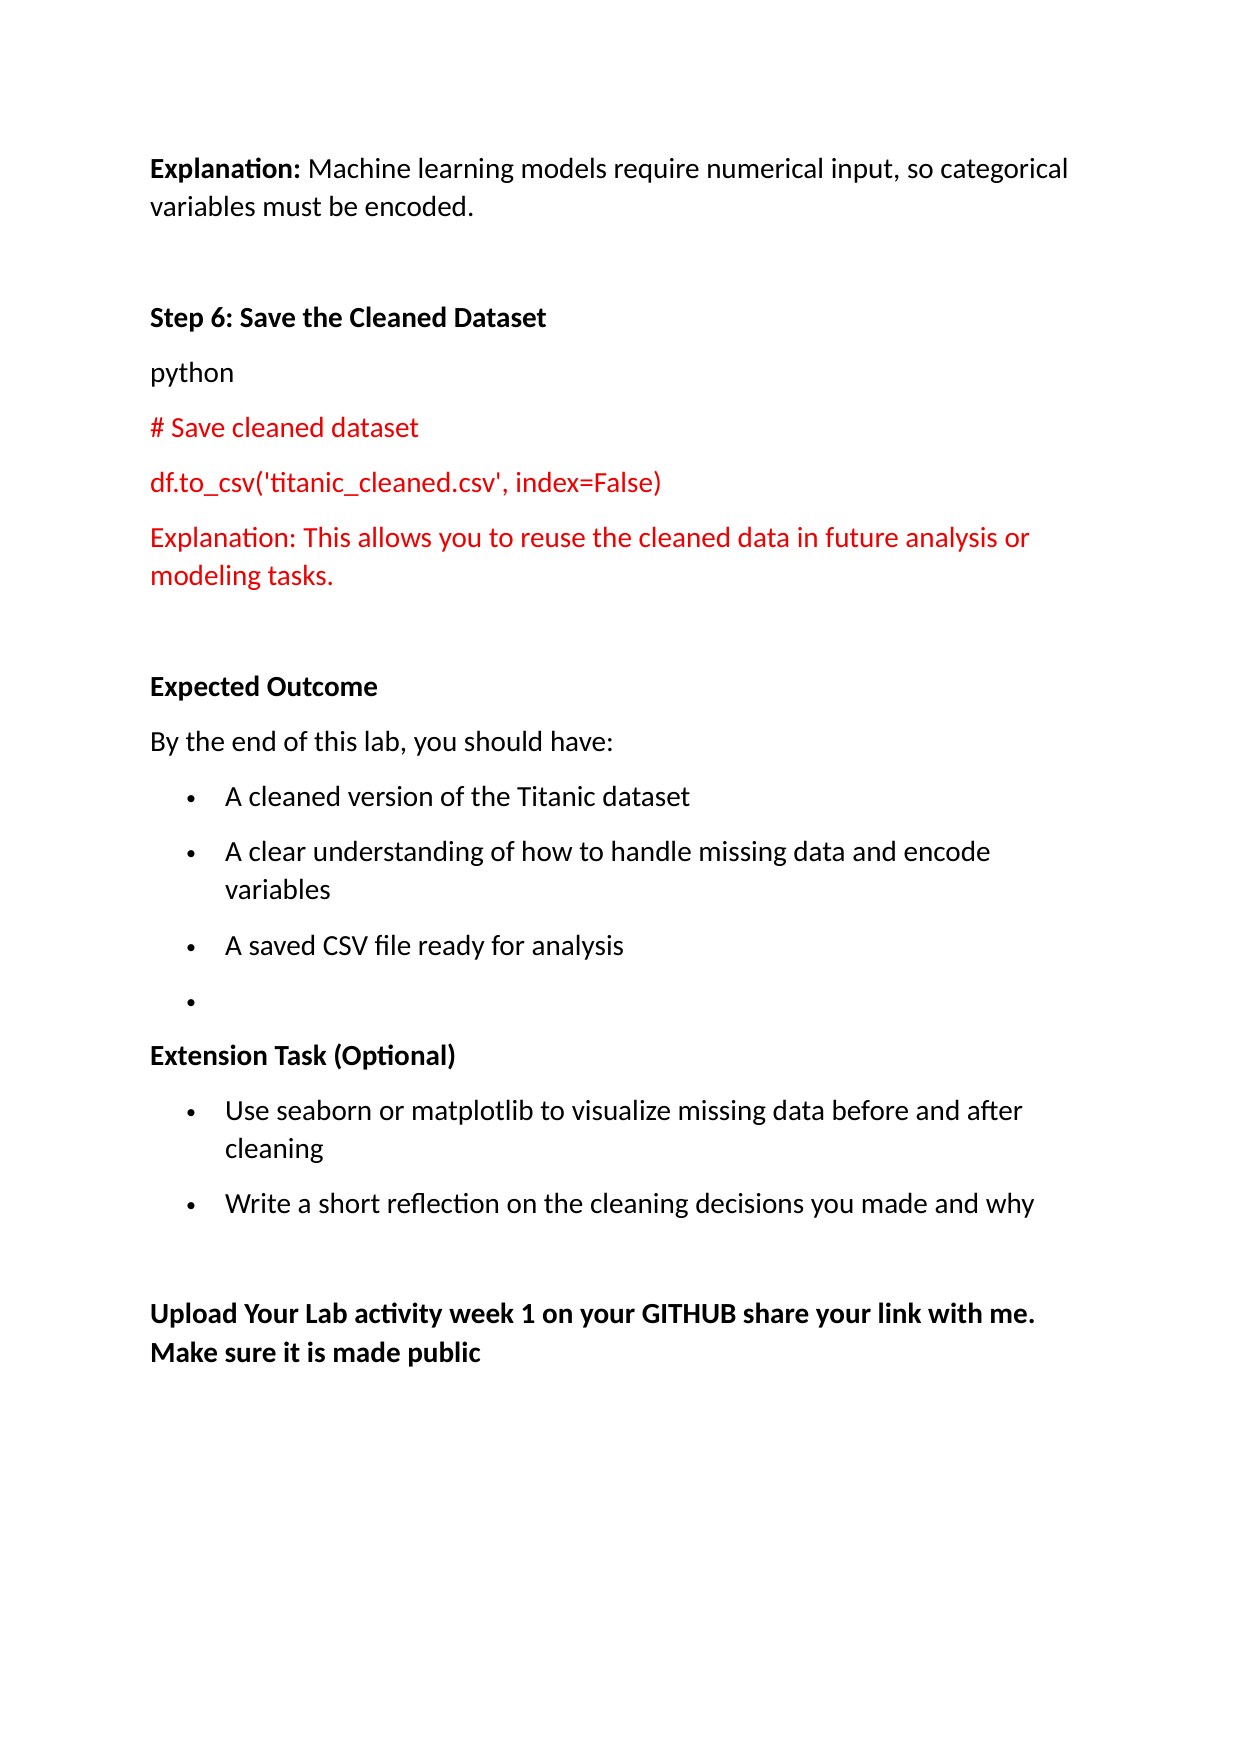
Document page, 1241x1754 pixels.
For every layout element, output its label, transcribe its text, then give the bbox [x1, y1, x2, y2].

list A cleaned version of the Titanic dataset [187, 778, 1090, 813]
list Write a short reflection on the cleaning decisions you made and why [187, 1185, 1090, 1221]
text df.to_csv('titanic_cleaned.csv', index=False) [150, 464, 1090, 499]
text By the end of this lab, you should have: [150, 723, 1090, 758]
list Use seaborn or matplotlib to visualize missing data before and after cleaning [187, 1092, 1090, 1166]
text # Save cleaned dataset [150, 409, 1090, 444]
text Expected Outcome [150, 668, 1090, 703]
list A clear understanding of how to handle missing data and encode variables [187, 833, 1090, 907]
text Extension Task (Optional) [150, 1037, 1090, 1072]
text Step 6: Save the Cleaned Dataset [150, 299, 1090, 334]
text python [150, 354, 1090, 389]
text Explanation: This allows you to reuse the cleaned data in future analysis or modeling tasks. [150, 519, 1090, 593]
list A saved CSV file ready for analysis [187, 927, 1090, 962]
text Upload Your Lab activity week 1 on your GITHUB share your link with me. Make sure it is made public [150, 1296, 1090, 1370]
text Explanation: Machine learning models require numerical input, so categorical variables must be encoded. [150, 150, 1090, 224]
